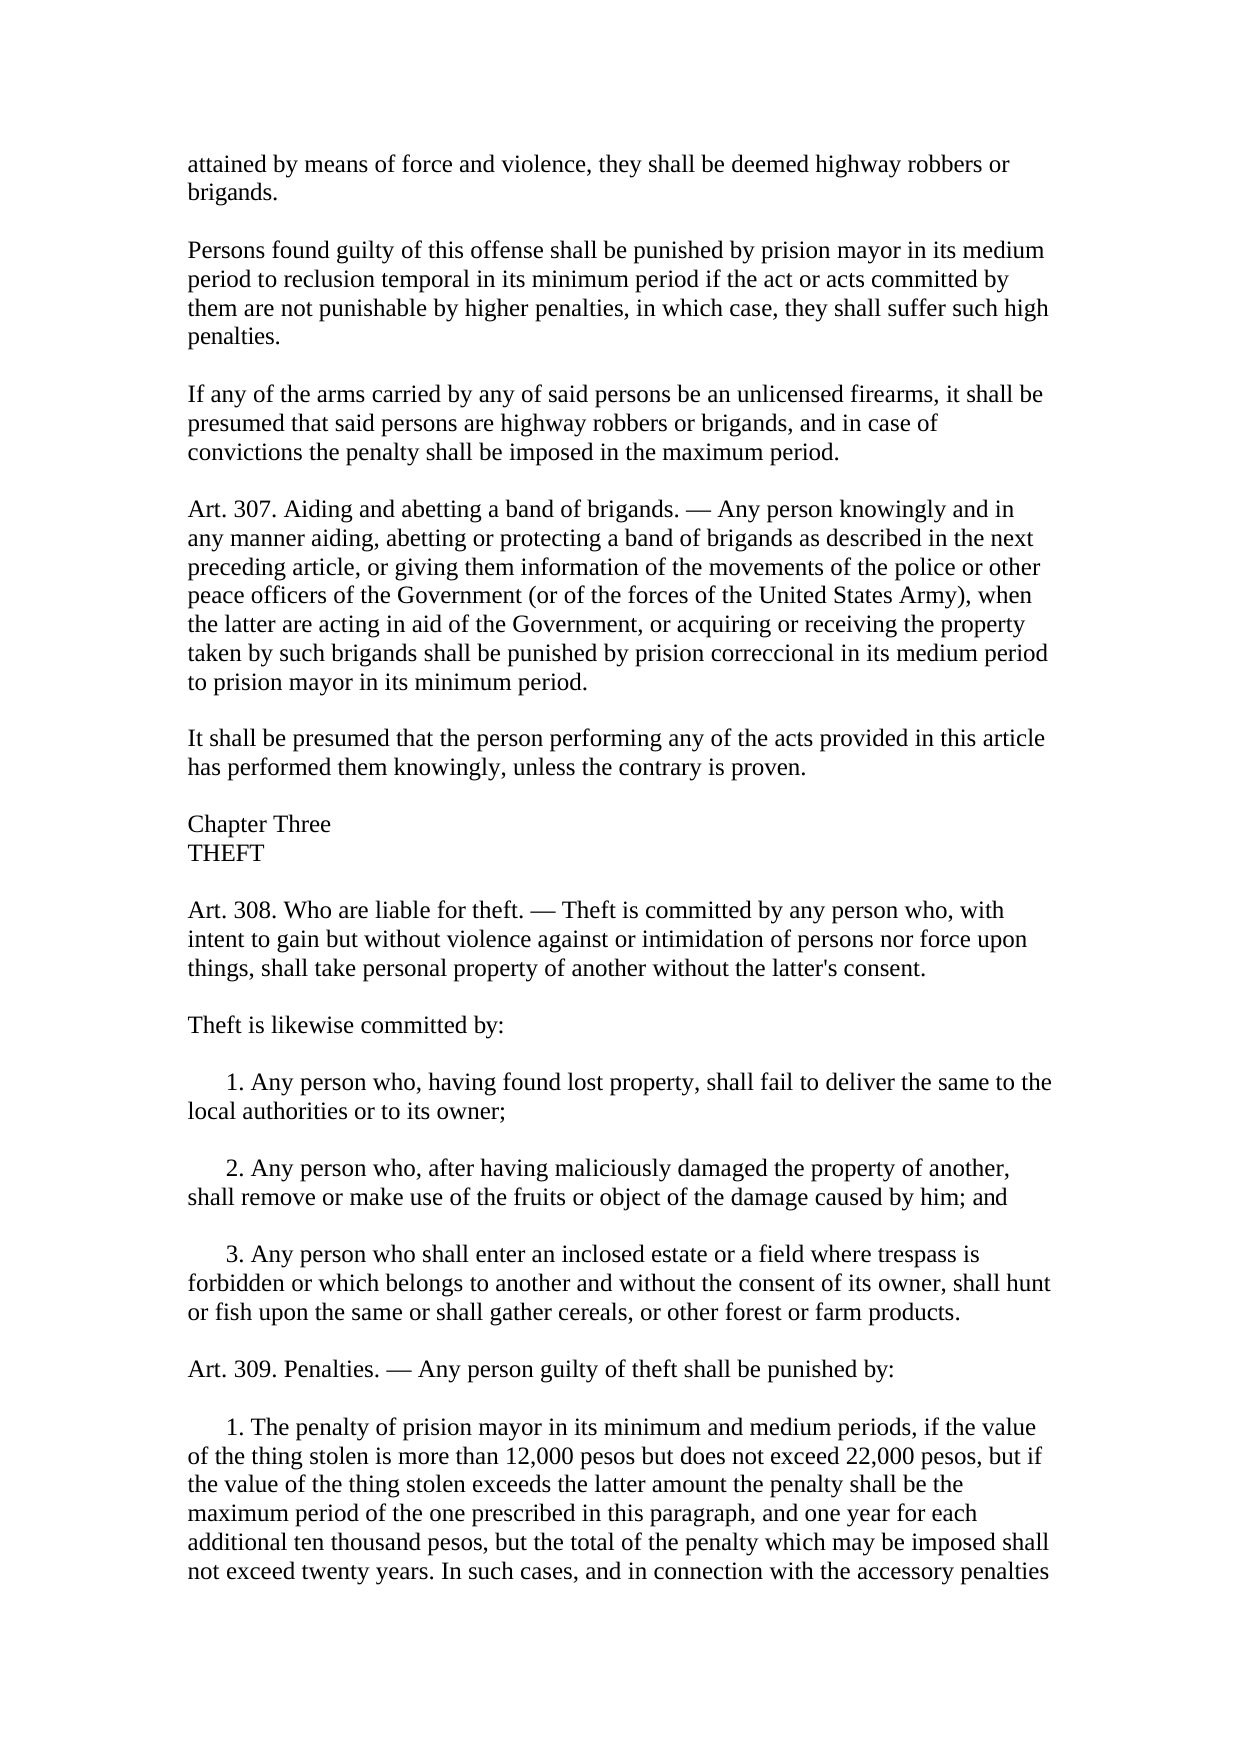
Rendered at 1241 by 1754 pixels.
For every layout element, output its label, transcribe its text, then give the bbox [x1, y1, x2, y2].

text Persons found guilty of this offense shall be punished by prision mayor in its medium period to reclusion temporal in its minimum period if the act or acts committed by them are not punishable by higher penalties, in which case, they shall suffer such high penalties. [187, 235, 1053, 350]
text Chapter Three THEFT [187, 809, 366, 867]
text Art. 309. Penalties. — Any person guilty of theft shall be punished by: [187, 1354, 1065, 1383]
text It shall be presumed that the person performing any of the acts provided in this article has performed them knowingly, unless the contrary is proven. [187, 724, 1065, 781]
text If any of the arms carried by any of said persons be an unlicensed firearms, it shall be presumed that said persons are highway robbers or brigands, and in case of convictions the penalty shall be imposed in the maximum period. [187, 379, 1045, 465]
list Any person who shall enter an inclosed estate or a field where trespass is forbidden or which belongs to another and without the consent of its owner, shall hunt or fish upon the same or shall gather cereals, or other forest or farm products. [187, 1239, 1052, 1326]
list The penalty of prision mayor in its minimum and medium periods, if the value of the thing stolen is more than 12,000 pesos but does not exceed 22,000 pesos, but if the value of the thing stolen exceeds the latter amount the penalty shall be the maximum period of the one prescribed in this paragraph, and one year for each additional ten thousand pesos, but the total of the penalty which may be imposed shall not exceed twenty years. In such cases, and in connection with the accessory penalties [187, 1412, 1051, 1584]
text attained by means of force and violence, they shall be deemed highway robbers or brigands. [187, 150, 1065, 206]
list Any person who, having found lost property, shall fail to deliver the same to the local authorities or to its owner; [187, 1068, 1053, 1124]
list Any person who, after having maliciously damaged the property of another, shall remove or make use of the fruits or object of the damage caused by him; and [187, 1153, 1011, 1211]
text Theft is likewise committed by: [187, 1011, 1065, 1039]
text Art. 308. Who are liable for theft. — Theft is committed by any person who, with intent to gain but without violence against or intimidation of persons nor force upon things, shall take personal property of another without the latter's consent. [187, 896, 1045, 982]
text Art. 307. Aiding and abetting a band of brigands. — Any person knowingly and in any manner aiding, abetting or protecting a band of brigands as described in the next preceding article, or giving them information of the movements of the police or other peace officers of the Government (or of the forces of the United States Army), when the latter are acting in aid of the Government, or acquiring or receiving the property taken by such brigands shall be punished by prision correccional in its medium period to prision mayor in its minimum period. [187, 494, 1049, 695]
